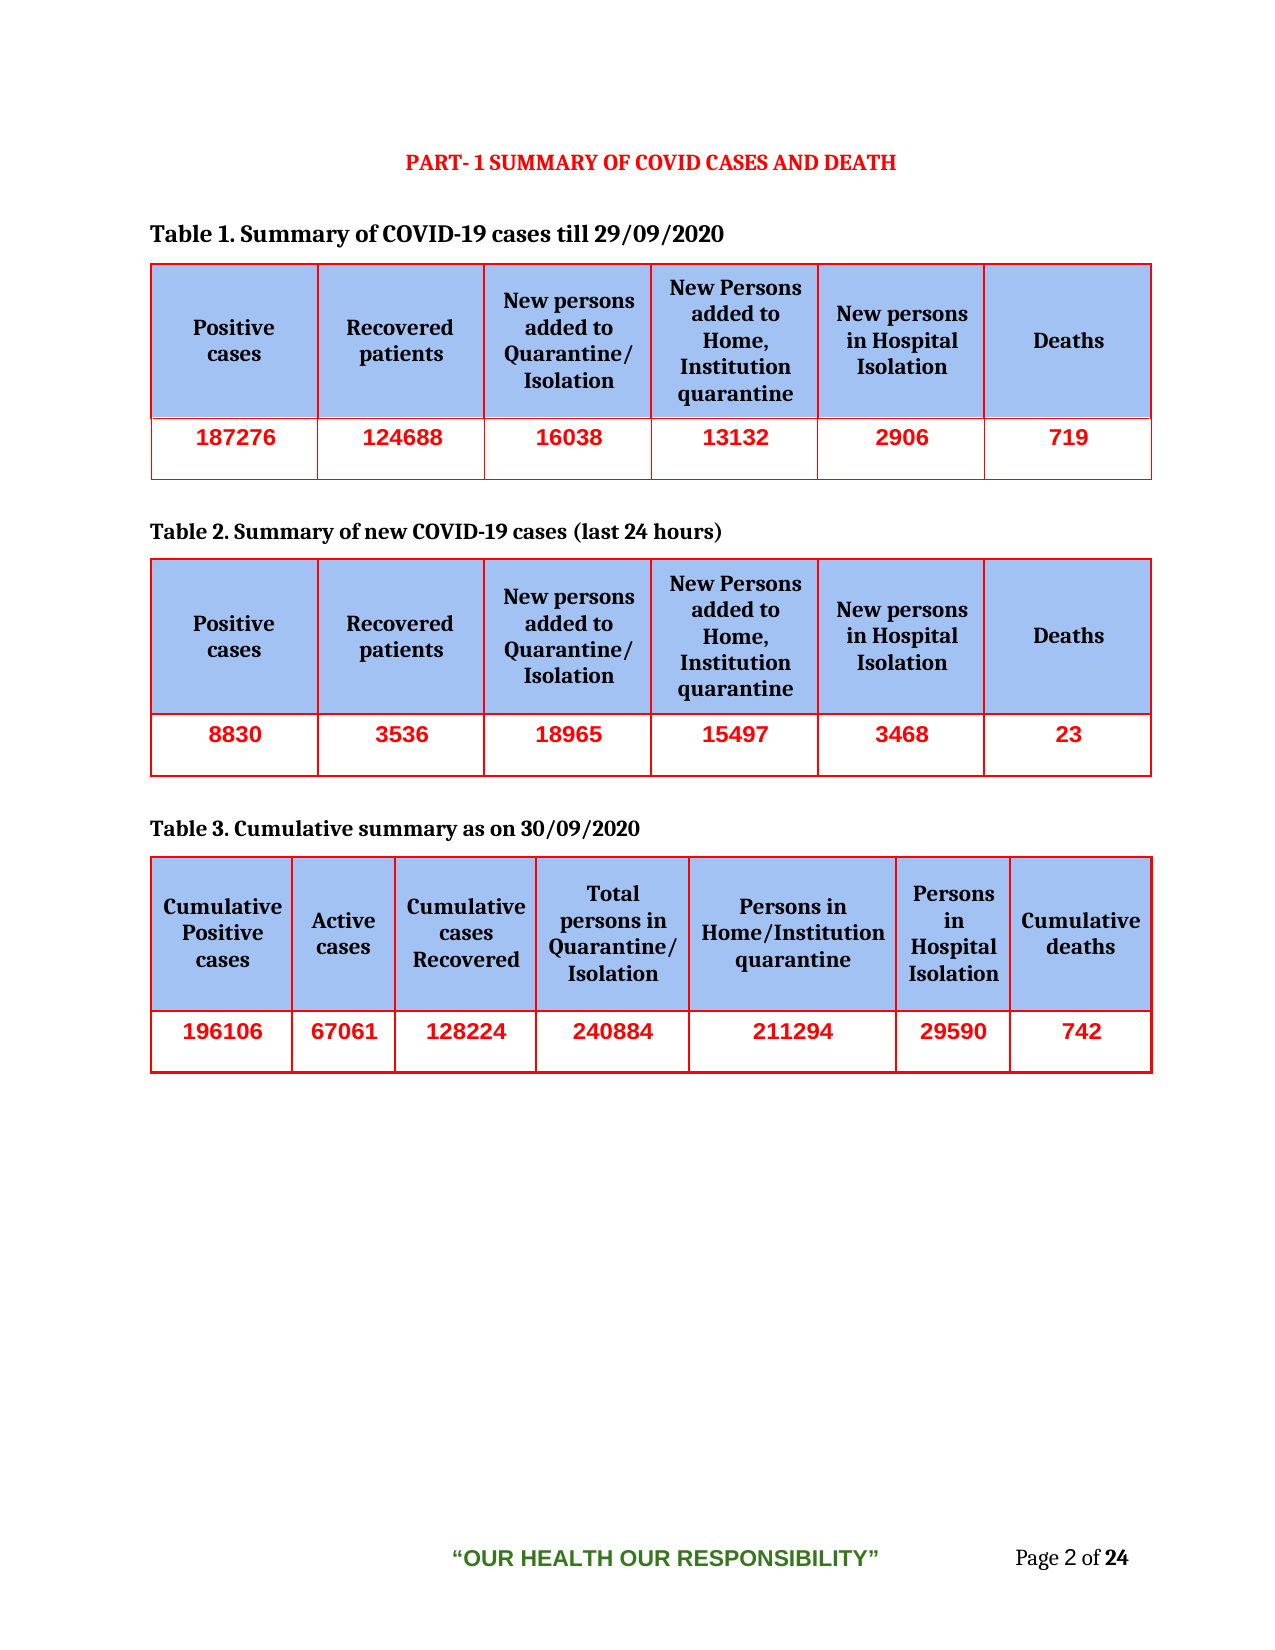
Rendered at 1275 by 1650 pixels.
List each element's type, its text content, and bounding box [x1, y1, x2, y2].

table_cell 742 [1011, 1012, 1150, 1071]
table_cell 124688 [318, 419, 484, 479]
table_header Positive cases [152, 560, 317, 713]
table_cell 13132 [652, 419, 817, 479]
table_cell 18965 [485, 715, 650, 774]
table_header Persons in Hospital Isolation [897, 858, 1009, 1010]
table_cell 8830 [152, 715, 317, 774]
table_header Total persons in Quarantine/ Isolation [537, 858, 688, 1010]
table_cell 29590 [897, 1012, 1009, 1071]
table_cell 211294 [690, 1012, 895, 1071]
table_header Deaths [985, 560, 1150, 713]
table_header Recovered patients [319, 560, 483, 713]
table_cell 15497 [652, 715, 817, 774]
table_header Cumulative Positive cases [152, 858, 291, 1010]
table_header Positive cases [152, 265, 317, 417]
table_cell 187276 [152, 419, 317, 479]
table_header New persons in Hospital Isolation [819, 265, 983, 417]
table_header Recovered patients [319, 265, 483, 417]
text Table 2. Summary of new COVID-19 cases (last 24 hours) [150, 519, 1223, 546]
table_cell 196106 [152, 1012, 291, 1071]
table_header Cumulative cases Recovered [396, 858, 535, 1010]
table_cell 240884 [537, 1012, 688, 1071]
table_header Cumulative deaths [1011, 858, 1150, 1010]
table_header Active cases [293, 858, 394, 1010]
table_cell 3536 [319, 715, 483, 774]
table_cell 67061 [293, 1012, 394, 1071]
table_header Deaths [985, 265, 1150, 417]
table_header Persons in Home/Institution quarantine [690, 858, 895, 1010]
table_header New persons in Hospital Isolation [819, 560, 983, 713]
table_cell 2906 [818, 419, 984, 479]
table_header New persons added to Quarantine/ Isolation [485, 560, 650, 713]
table_cell 3468 [819, 715, 983, 774]
table_header New persons added to Quarantine/ Isolation [485, 265, 650, 417]
text Table 3. Cumulative summary as on 30/09/2020 [150, 816, 1223, 842]
text Table 1. Summary of COVID-19 cases till 29/09/2020 [150, 220, 1223, 249]
table_cell 23 [985, 715, 1150, 774]
table_cell 719 [985, 418, 1151, 479]
table_cell 128224 [396, 1012, 535, 1071]
table_cell 16038 [485, 419, 651, 479]
text PART- 1 SUMMARY OF COVID CASES AND DEATH [394, 150, 908, 177]
table_header New Persons added to Home, Institution quarantine [652, 560, 817, 713]
table_header New Persons added to Home, Institution quarantine [652, 265, 817, 417]
